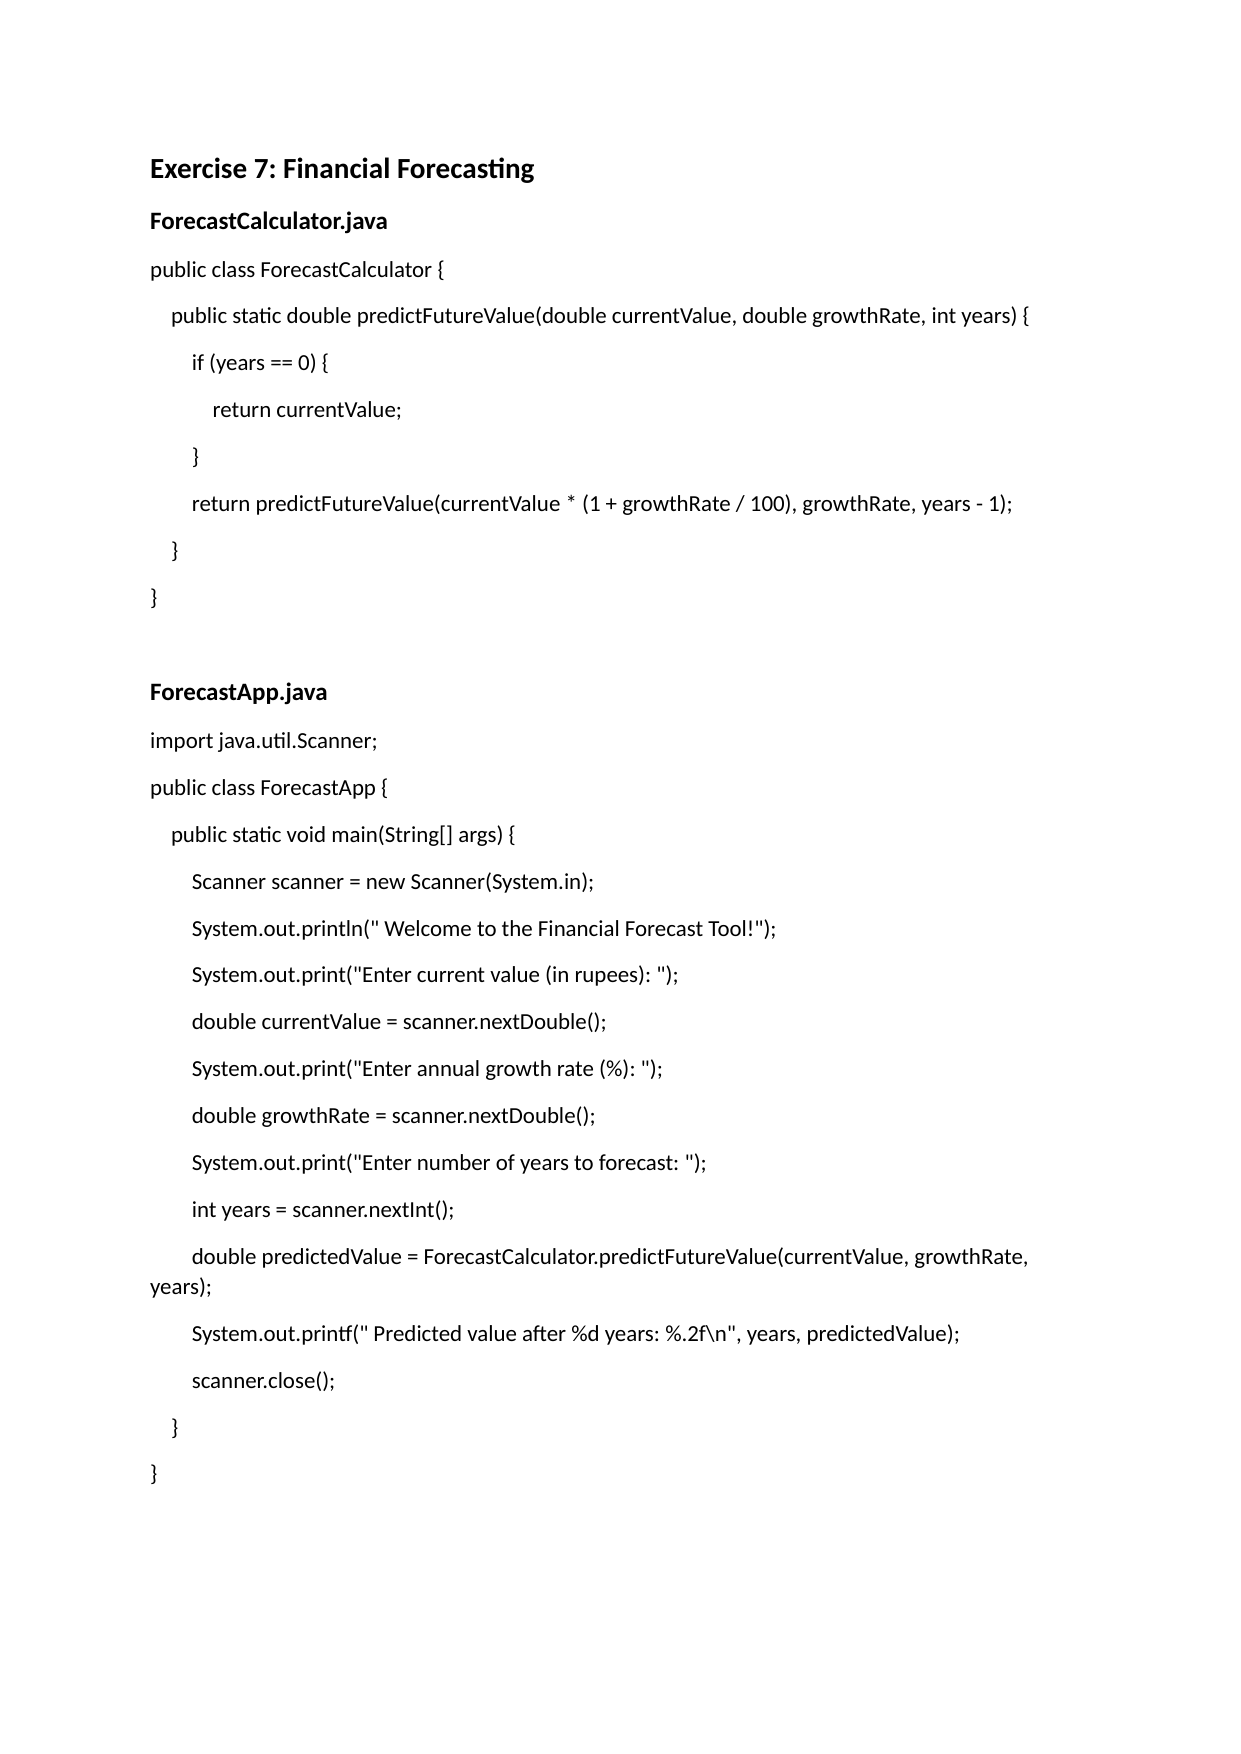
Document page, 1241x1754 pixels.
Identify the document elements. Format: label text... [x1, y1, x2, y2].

text public static double predictFutureValue(double currentValue, double growthRate, int years) { [150, 302, 1090, 329]
text } [150, 1459, 1090, 1487]
text System.out.print("Enter current value (in rupees): "); [150, 961, 1090, 988]
text int years = scanner.nextInt(); [150, 1195, 1090, 1223]
text } [150, 442, 1090, 470]
text ForecastCalculator.java [150, 205, 1090, 236]
text } [150, 583, 1090, 611]
text double currentValue = scanner.nextDouble(); [150, 1007, 1090, 1035]
text System.out.print("Enter annual growth rate (%): "); [150, 1054, 1090, 1082]
text public class ForecastApp { [150, 773, 1090, 801]
text scanner.close(); [150, 1366, 1090, 1394]
text if (years == 0) { [150, 348, 1090, 376]
text System.out.printf(" Predicted value after %d years: %.2f\n", years, predictedValue); [150, 1319, 1090, 1347]
text Scanner scanner = new Scanner(System.in); [150, 867, 1090, 895]
text double growthRate = scanner.nextDouble(); [150, 1101, 1090, 1129]
text return predictFutureValue(currentValue * (1 + growthRate / 100), growthRate, years - 1); [150, 489, 1090, 517]
text return currentValue; [150, 395, 1090, 423]
text double predictedValue = ForecastCalculator.predictFutureValue(currentValue, growthRate, years); [150, 1242, 1090, 1300]
text System.out.println(" Welcome to the Financial Forecast Tool!"); [150, 914, 1090, 942]
text import java.util.Scanner; [150, 726, 1090, 754]
text ForecastApp.java [150, 677, 1090, 707]
text } [150, 1413, 1090, 1441]
text public class ForecastCalculator { [150, 255, 1090, 283]
text public static void main(String[] args) { [150, 820, 1090, 848]
text } [150, 536, 1090, 564]
text Exercise 7: Financial Forecasting [150, 150, 1090, 186]
text System.out.print("Enter number of years to forecast: "); [150, 1148, 1090, 1176]
